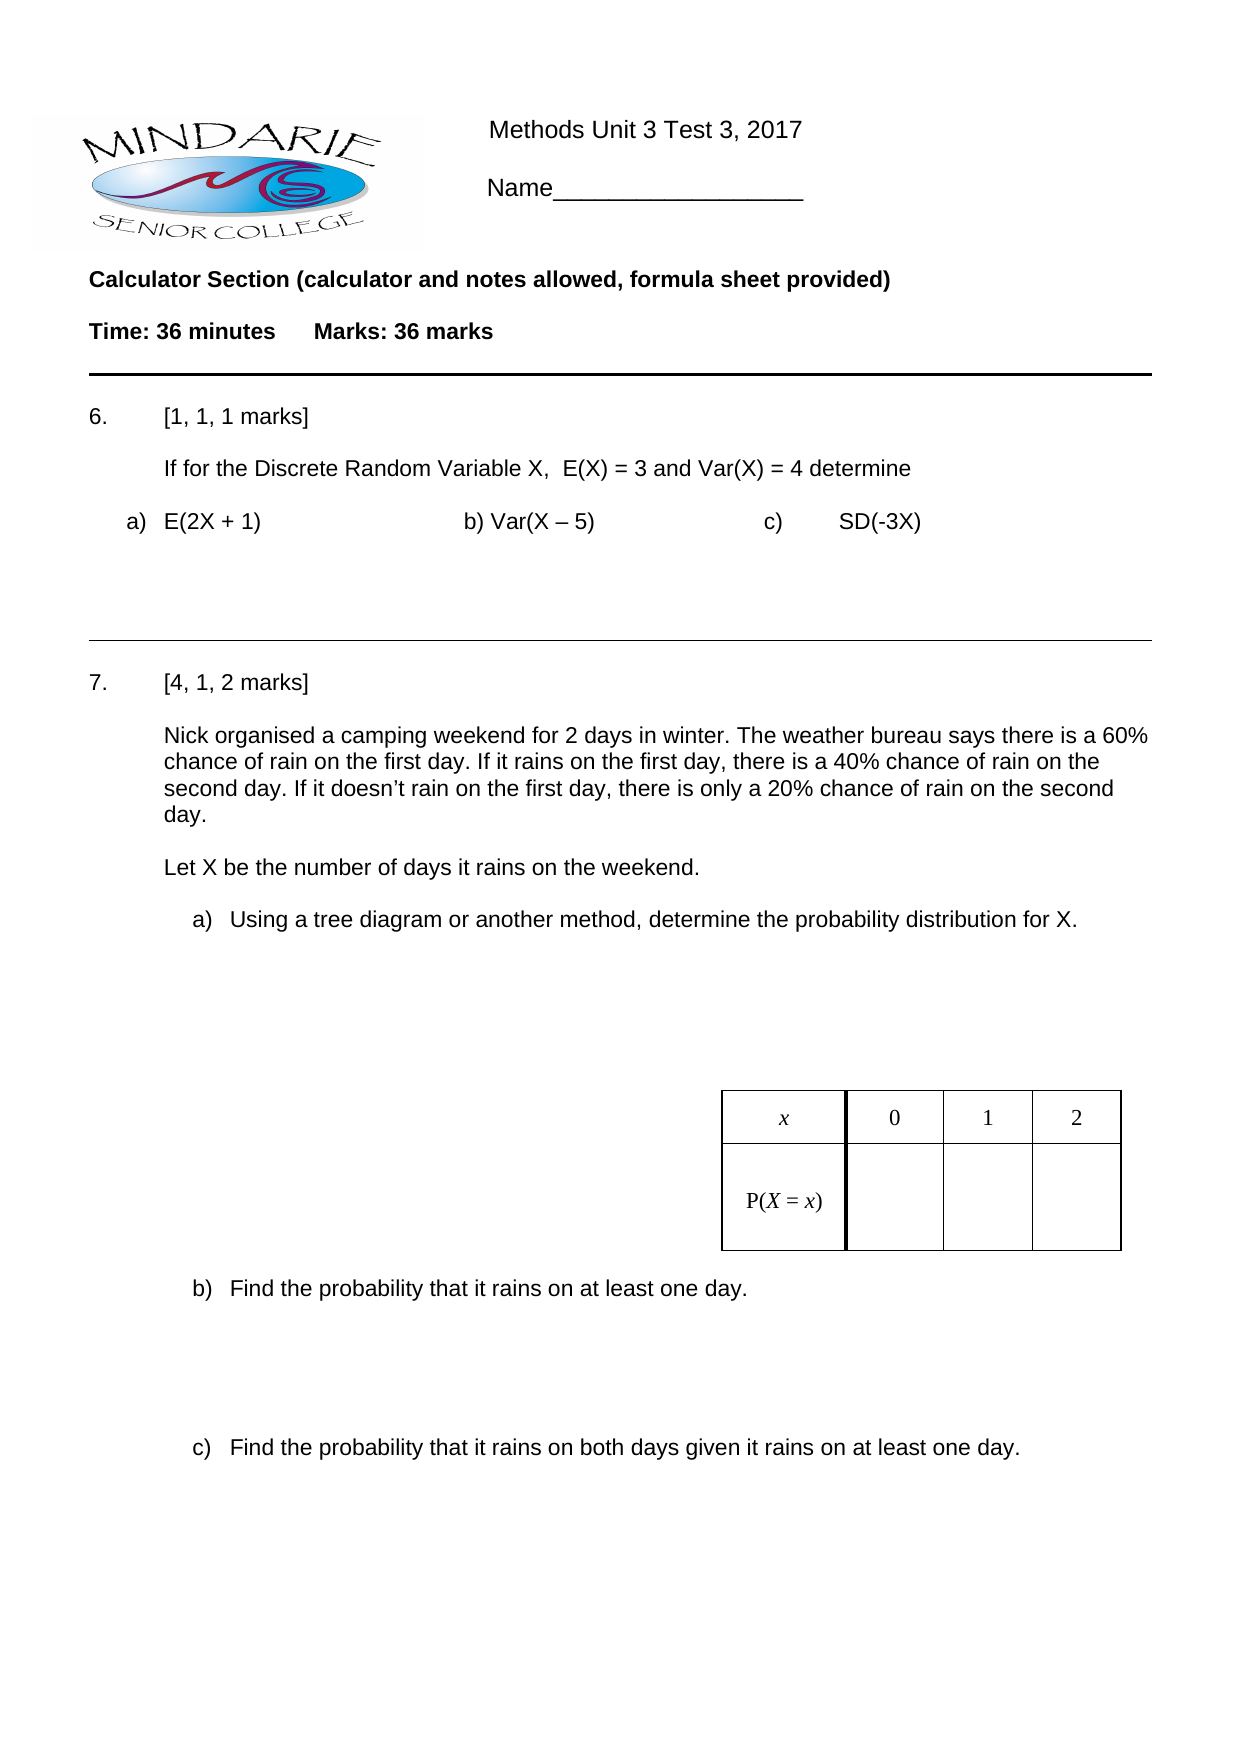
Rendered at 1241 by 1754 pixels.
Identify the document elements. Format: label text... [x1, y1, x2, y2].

text Methods Unit 3 Test 3, 2017 [427, 115, 1152, 144]
text 7. [4, 1, 2 marks] [89, 669, 1152, 696]
text Let X be the number of days it rains on the weekend. [164, 854, 1152, 880]
text Time: 36 minutes Marks: 36 marks [89, 318, 1152, 345]
list Using a tree diagram or another method, determine the probability distribution for X. [192, 906, 1152, 933]
text 6. [1, 1, 1 marks] [89, 403, 1152, 429]
text Nick organised a camping weekend for 2 days in winter. The weather bureau says there is a 60% chance of rain on the first day. If it rains on the first day, there is a 40% chance of rain on the second day. If it doesn’t rain on the first day, there is only a 20% chance of rain on the second day. [164, 722, 1152, 827]
picture [32, 115, 427, 251]
text Name__________________ [427, 172, 1152, 201]
list Find the probability that it rains on at least one day. [192, 1275, 1152, 1302]
text If for the Discrete Random Variable X, E(X) = 3 and Var(X) = 4 determine [89, 455, 1152, 482]
text Calculator Section (calculator and notes allowed, formula sheet provided) [89, 266, 1152, 292]
list E(2X + 1) b) Var(X – 5) c) SD(-3X) [126, 508, 1152, 534]
list Find the probability that it rains on both days given it rains on at least one day. [192, 1433, 1152, 1460]
